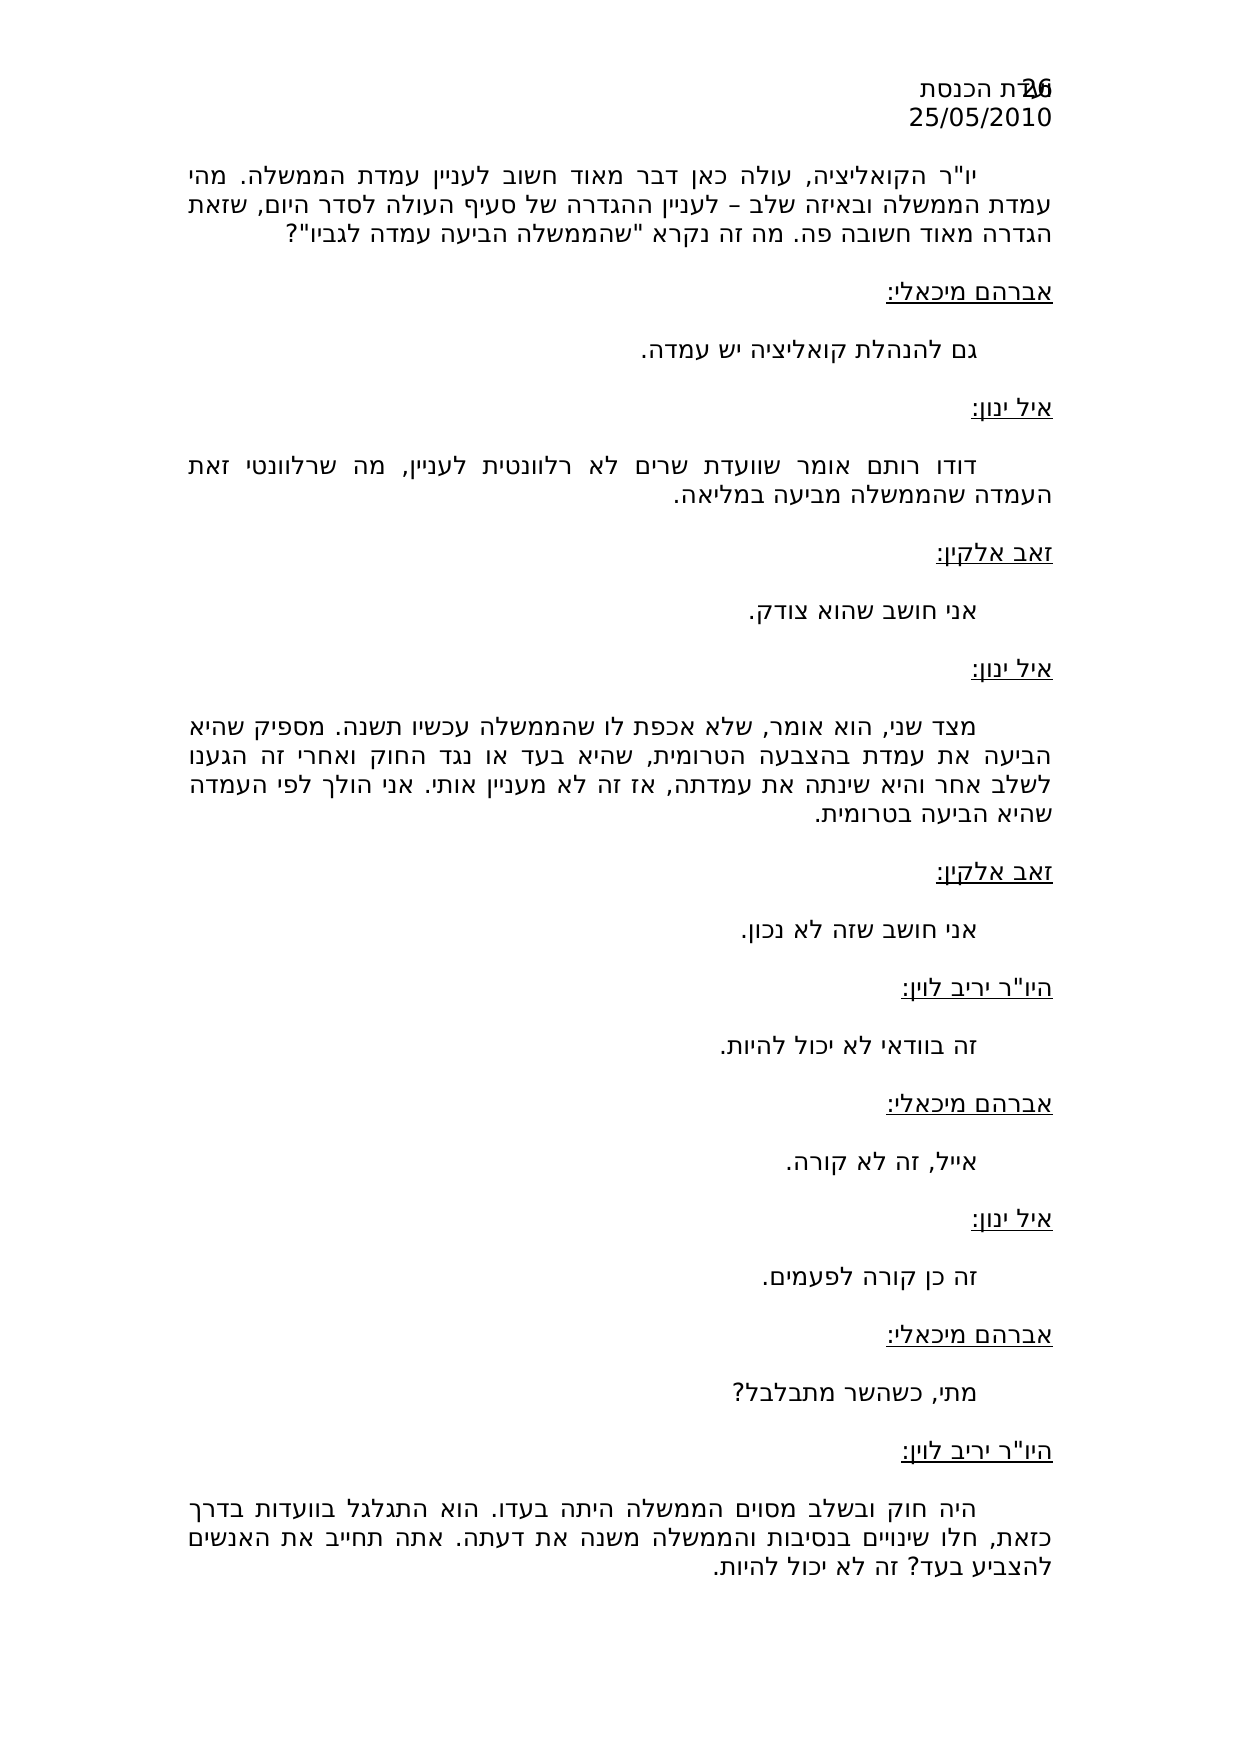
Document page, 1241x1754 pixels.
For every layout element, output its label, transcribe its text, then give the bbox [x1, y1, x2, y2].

text איל ינון: [187, 654, 1053, 683]
text זאב אלקין: [187, 538, 1053, 567]
text איל ינון: [187, 393, 1053, 422]
text דודו רותם אומר שוועדת שרים לא רלוונטית לעניין, מה שרלוונטי זאת העמדה שהממשלה מביעה במליאה. [187, 451, 1053, 509]
text איל ינון: [187, 1204, 1053, 1234]
text מצד שני, הוא אומר, שלא אכפת לו שהממשלה עכשיו תשנה. מספיק שהיא הביעה את עמדת בהצבעה הטרומית, שהיא בעד או נגד החוק ואחרי זה הגענו לשלב אחר והיא שינתה את עמדתה, אז זה לא מעניין אותי. אני הולך לפי העמדה שהיא הביעה בטרומית. [187, 712, 1053, 828]
text אברהם מיכאלי: [187, 1089, 1053, 1118]
text אברהם מיכאלי: [187, 277, 1053, 306]
text אני חושב שהוא צודק. [187, 596, 1053, 625]
text גם להנהלת קואליציה יש עמדה. [187, 335, 1053, 364]
text היו"ר יריב לוין: [187, 1436, 1053, 1465]
text היה חוק ובשלב מסוים הממשלה היתה בעדו. הוא התגלגל בוועדות בדרך כזאת, חלו שינויים בנסיבות והממשלה משנה את דעתה. אתה תחייב את האנשים להצביע בעד? זה לא יכול להיות. [187, 1494, 1053, 1582]
text זה כן קורה לפעמים. [187, 1262, 1053, 1292]
text יו"ר הקואליציה, עולה כאן דבר מאוד חשוב לעניין עמדת הממשלה. מהי עמדת הממשלה ובאיזה שלב – לעניין ההגדרה של סעיף העולה לסדר היום, שזאת הגדרה מאוד חשובה פה. מה זה נקרא "שהממשלה הביעה עמדה לגביו"? [187, 161, 1053, 248]
text זאב אלקין: [187, 857, 1053, 886]
text אני חושב שזה לא נכון. [187, 915, 1053, 944]
text זה בוודאי לא יכול להיות. [187, 1031, 1053, 1060]
text אברהם מיכאלי: [187, 1320, 1053, 1349]
text אייל, זה לא קורה. [187, 1147, 1053, 1176]
text היו"ר יריב לוין: [187, 973, 1053, 1002]
text מתי, כשהשר מתבלבל? [187, 1378, 1053, 1407]
